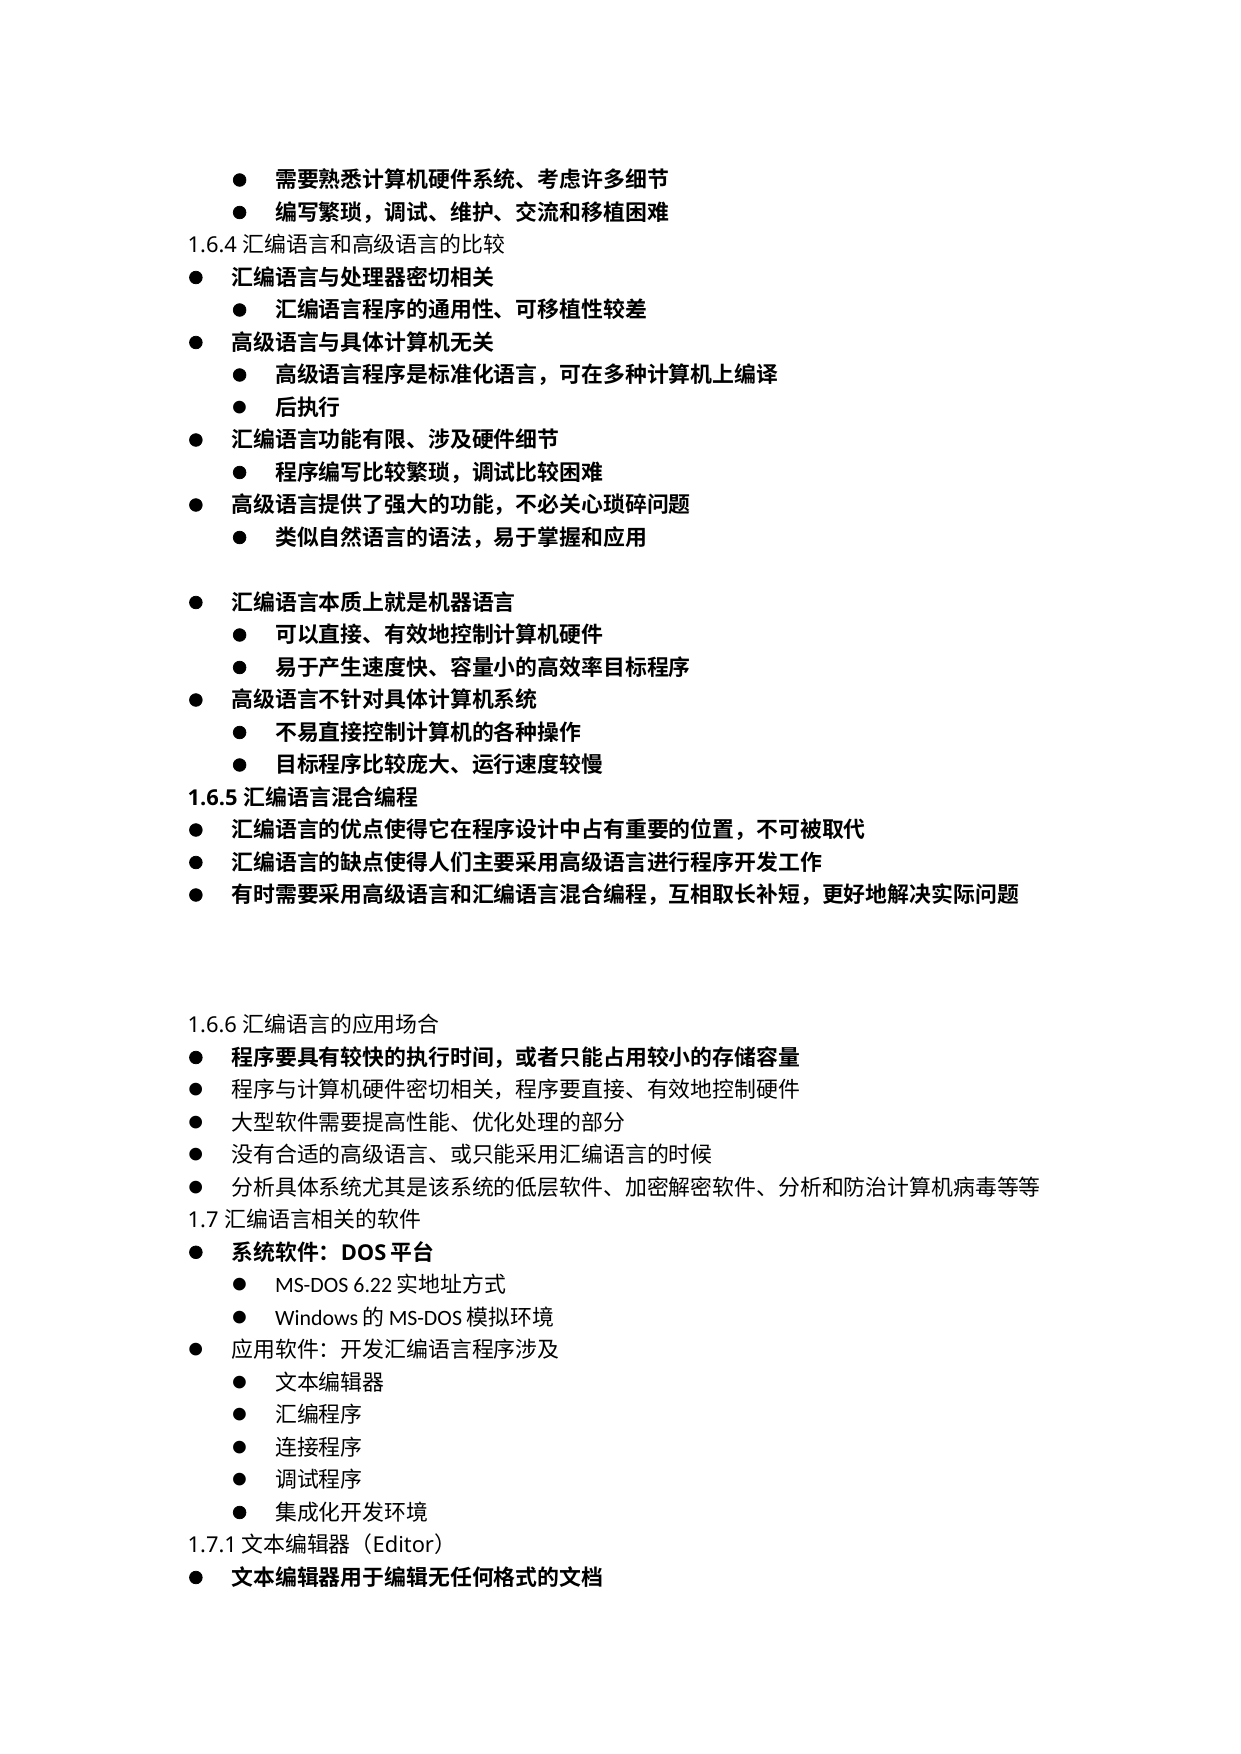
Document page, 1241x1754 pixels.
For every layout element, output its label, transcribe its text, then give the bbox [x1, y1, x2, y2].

list 汇编语言的缺点使得人们主要采用高级语言进行程序开发工作 [187, 844, 1053, 877]
list 编写繁琐，调试、维护、交流和移植困难 [231, 194, 1053, 227]
list 可以直接、有效地控制计算机硬件 [231, 617, 1053, 649]
list Windows的MS-DOS模拟环境 [231, 1299, 1053, 1332]
list 汇编程序 [231, 1397, 1053, 1429]
list 汇编语言功能有限、涉及硬件细节 [187, 422, 1053, 454]
list 高级语言提供了强大的功能，不必关心琐碎问题 [187, 487, 1053, 519]
list 有时需要采用高级语言和汇编语言混合编程，互相取长补短，更好地解决实际问题 [187, 877, 1053, 909]
list 应用软件：开发汇编语言程序涉及 [187, 1332, 1053, 1364]
list 高级语言不针对具体计算机系统 [187, 682, 1053, 714]
list 分析具体系统尤其是该系统的低层软件、加密解密软件、分析和防治计算机病毒等等 [187, 1169, 1053, 1202]
list 后执行 [231, 389, 1053, 422]
list 没有合适的高级语言、或只能采用汇编语言的时候 [187, 1137, 1053, 1169]
list 程序与计算机硬件密切相关，程序要直接、有效地控制硬件 [187, 1072, 1053, 1104]
list 系统软件：DOS平台 [187, 1234, 1053, 1267]
list 集成化开发环境 [231, 1494, 1053, 1527]
list 汇编语言程序的通用性、可移植性较差 [231, 292, 1053, 324]
list 程序编写比较繁琐，调试比较困难 [231, 454, 1053, 487]
list 高级语言与具体计算机无关 [187, 324, 1053, 357]
list 1.7 汇编语言相关的软件 [187, 1202, 1053, 1234]
list 连接程序 [231, 1429, 1053, 1462]
list 1.6.4 汇编语言和高级语言的比较 [187, 227, 1053, 259]
list 汇编语言的优点使得它在程序设计中占有重要的位置，不可被取代 [187, 812, 1053, 844]
list 1.7.1文本编辑器（Editor） [187, 1527, 1053, 1559]
list 程序要具有较快的执行时间，或者只能占用较小的存储容量 [187, 1039, 1053, 1072]
list 类似自然语言的语法，易于掌握和应用 [231, 519, 1053, 552]
list 文本编辑器 [231, 1364, 1053, 1397]
list 高级语言程序是标准化语言，可在多种计算机上编译 [231, 357, 1053, 389]
list 1.6.5 汇编语言混合编程 [187, 779, 1053, 812]
list 易于产生速度快、容量小的高效率目标程序 [231, 649, 1053, 682]
list 汇编语言与处理器密切相关 [187, 259, 1053, 292]
list 汇编语言本质上就是机器语言 [187, 584, 1053, 617]
list 1.6.6 汇编语言的应用场合 [187, 1007, 1053, 1039]
list 调试程序 [231, 1462, 1053, 1494]
list 文本编辑器用于编辑无任何格式的文档 [187, 1559, 1053, 1592]
list 需要熟悉计算机硬件系统、考虑许多细节 [231, 162, 1053, 194]
list 不易直接控制计算机的各种操作 [231, 714, 1053, 747]
list MS-DOS 6.22实地址方式 [231, 1267, 1053, 1299]
list 目标程序比较庞大、运行速度较慢 [231, 747, 1053, 779]
list 大型软件需要提高性能、优化处理的部分 [187, 1104, 1053, 1137]
